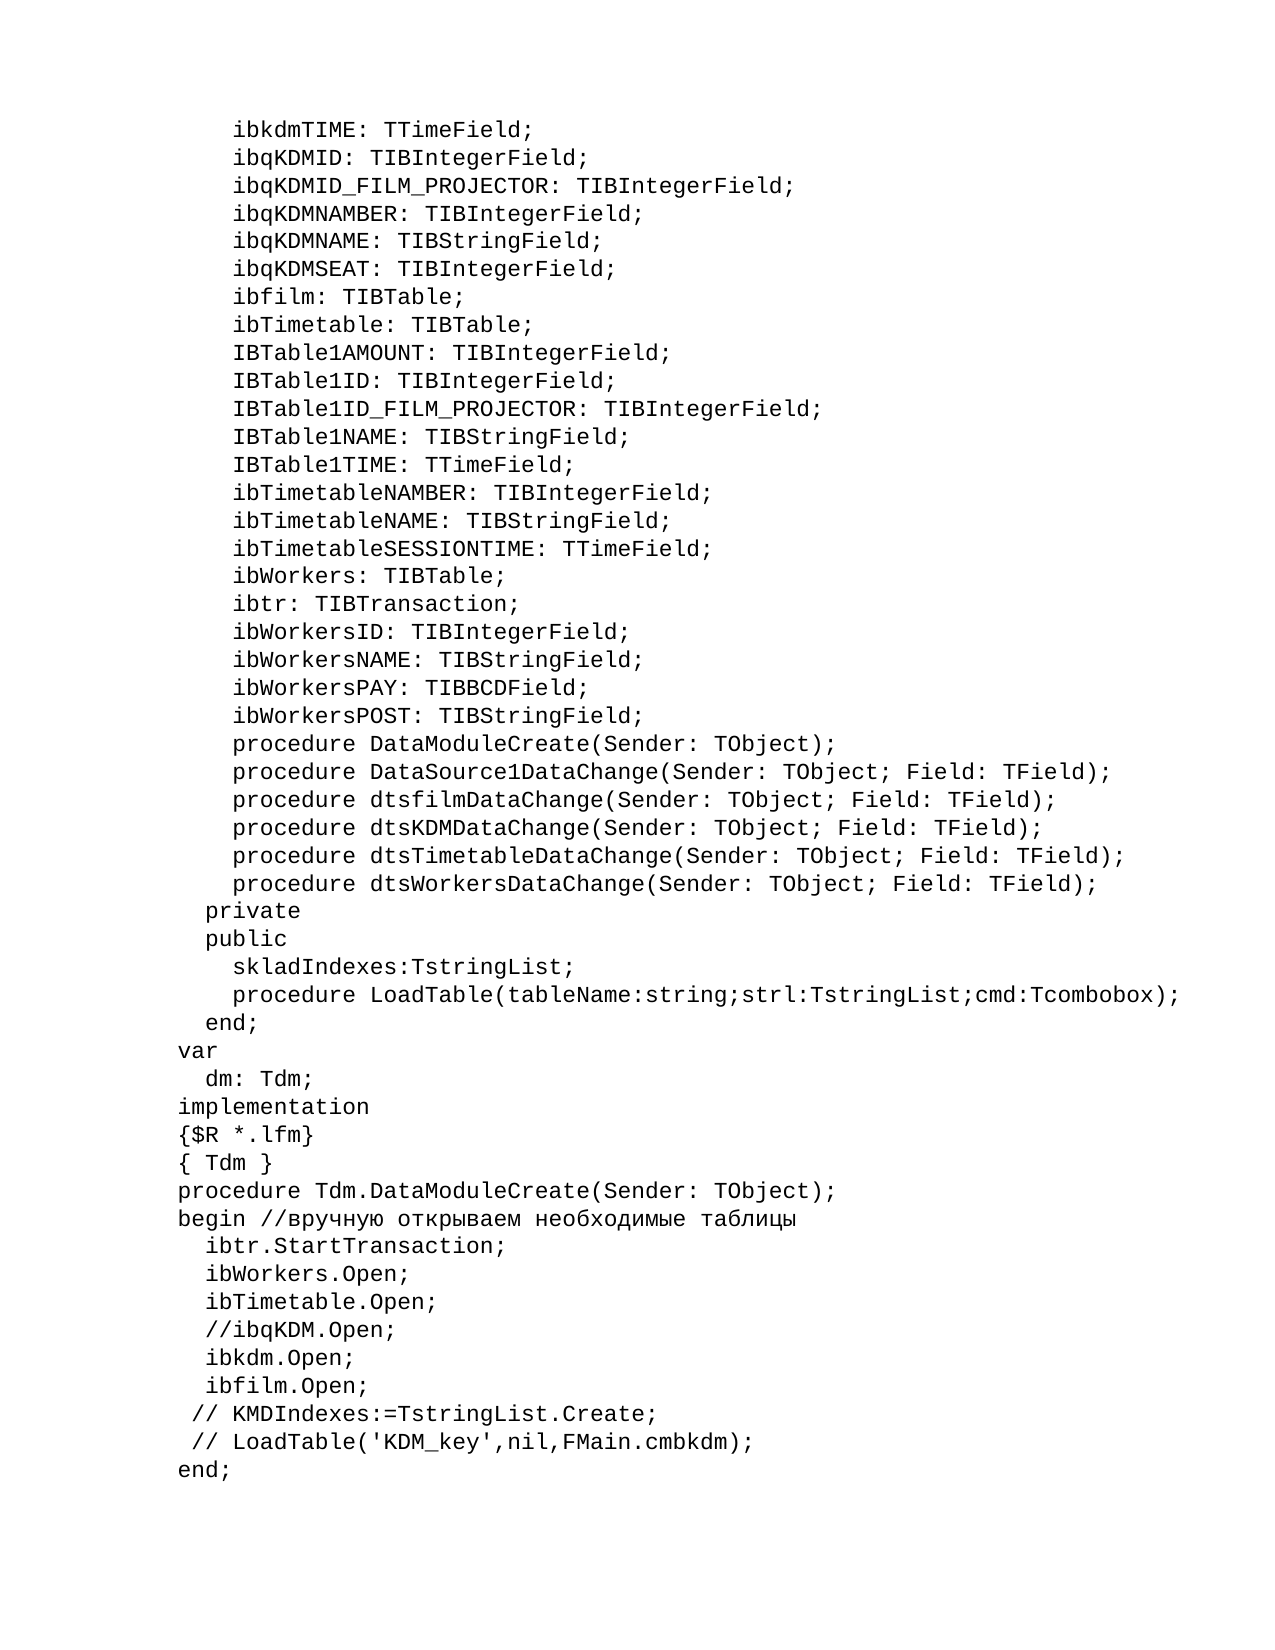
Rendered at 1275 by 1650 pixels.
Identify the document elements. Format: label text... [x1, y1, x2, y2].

text ibtr.StartTransaction; [177, 1235, 1186, 1261]
text procedure LoadTable(tableName:string;strl:TstringList;cmd:Tcombobox); [177, 983, 1186, 1009]
text ibTimetableNAME: TIBStringField; [177, 509, 1186, 535]
text IBTable1ID_FILM_PROJECTOR: TIBIntegerField; [177, 397, 1186, 423]
text IBTable1ID: TIBIntegerField; [177, 369, 1186, 395]
text // KMDIndexes:=TstringList.Create; [177, 1402, 1186, 1428]
text ibWorkersID: TIBIntegerField; [177, 621, 1186, 647]
text ibtr: TIBTransaction; [177, 593, 1186, 619]
text IBTable1NAME: TIBStringField; [177, 425, 1186, 451]
text var [177, 1039, 1186, 1065]
text ibqKDMNAMBER: TIBIntegerField; [177, 202, 1186, 228]
text ibWorkers: TIBTable; [177, 565, 1186, 591]
text ibTimetable.Open; [177, 1291, 1186, 1317]
text end; [177, 1011, 1186, 1037]
text ibfilm: TIBTable; [177, 286, 1186, 312]
text procedure dtsfilmDataChange(Sender: TObject; Field: TField); [177, 788, 1186, 814]
text dm: Tdm; [177, 1067, 1186, 1093]
text procedure dtsWorkersDataChange(Sender: TObject; Field: TField); [177, 872, 1186, 898]
text IBTable1AMOUNT: TIBIntegerField; [177, 341, 1186, 367]
text skladIndexes:TstringList; [177, 956, 1186, 982]
text public [177, 928, 1186, 954]
text ibTimetableNAMBER: TIBIntegerField; [177, 481, 1186, 507]
text ibkdm.Open; [177, 1346, 1186, 1372]
text ibTimetable: TIBTable; [177, 313, 1186, 339]
text ibqKDMID: TIBIntegerField; [177, 146, 1186, 172]
text procedure DataModuleCreate(Sender: TObject); [177, 732, 1186, 758]
text IBTable1TIME: TTimeField; [177, 453, 1186, 479]
text ibWorkersNAME: TIBStringField; [177, 648, 1186, 674]
text {$R *.lfm} [177, 1123, 1186, 1149]
text // LoadTable('KDM_key',nil,FMain.cmbkdm); [177, 1430, 1186, 1456]
text ibfilm.Open; [177, 1374, 1186, 1400]
text procedure dtsTimetableDataChange(Sender: TObject; Field: TField); [177, 844, 1186, 870]
text procedure Tdm.DataModuleCreate(Sender: TObject); [177, 1179, 1186, 1205]
text ibWorkersPAY: TIBBCDField; [177, 676, 1186, 702]
text end; [177, 1458, 1186, 1484]
text begin //вручную открываем необходимые таблицы [177, 1207, 1186, 1233]
text ibqKDMSEAT: TIBIntegerField; [177, 258, 1186, 284]
text { Tdm } [177, 1151, 1186, 1177]
text ibWorkersPOST: TIBStringField; [177, 704, 1186, 730]
text private [177, 900, 1186, 926]
text ibTimetableSESSIONTIME: TTimeField; [177, 537, 1186, 563]
text ibqKDMID_FILM_PROJECTOR: TIBIntegerField; [177, 174, 1186, 200]
text ibWorkers.Open; [177, 1263, 1186, 1289]
text //ibqKDM.Open; [177, 1318, 1186, 1344]
text implementation [177, 1095, 1186, 1121]
text procedure DataSource1DataChange(Sender: TObject; Field: TField); [177, 760, 1186, 786]
text ibqKDMNAME: TIBStringField; [177, 230, 1186, 256]
text procedure dtsKDMDataChange(Sender: TObject; Field: TField); [177, 816, 1186, 842]
text ibkdmTIME: TTimeField; [177, 118, 1186, 144]
